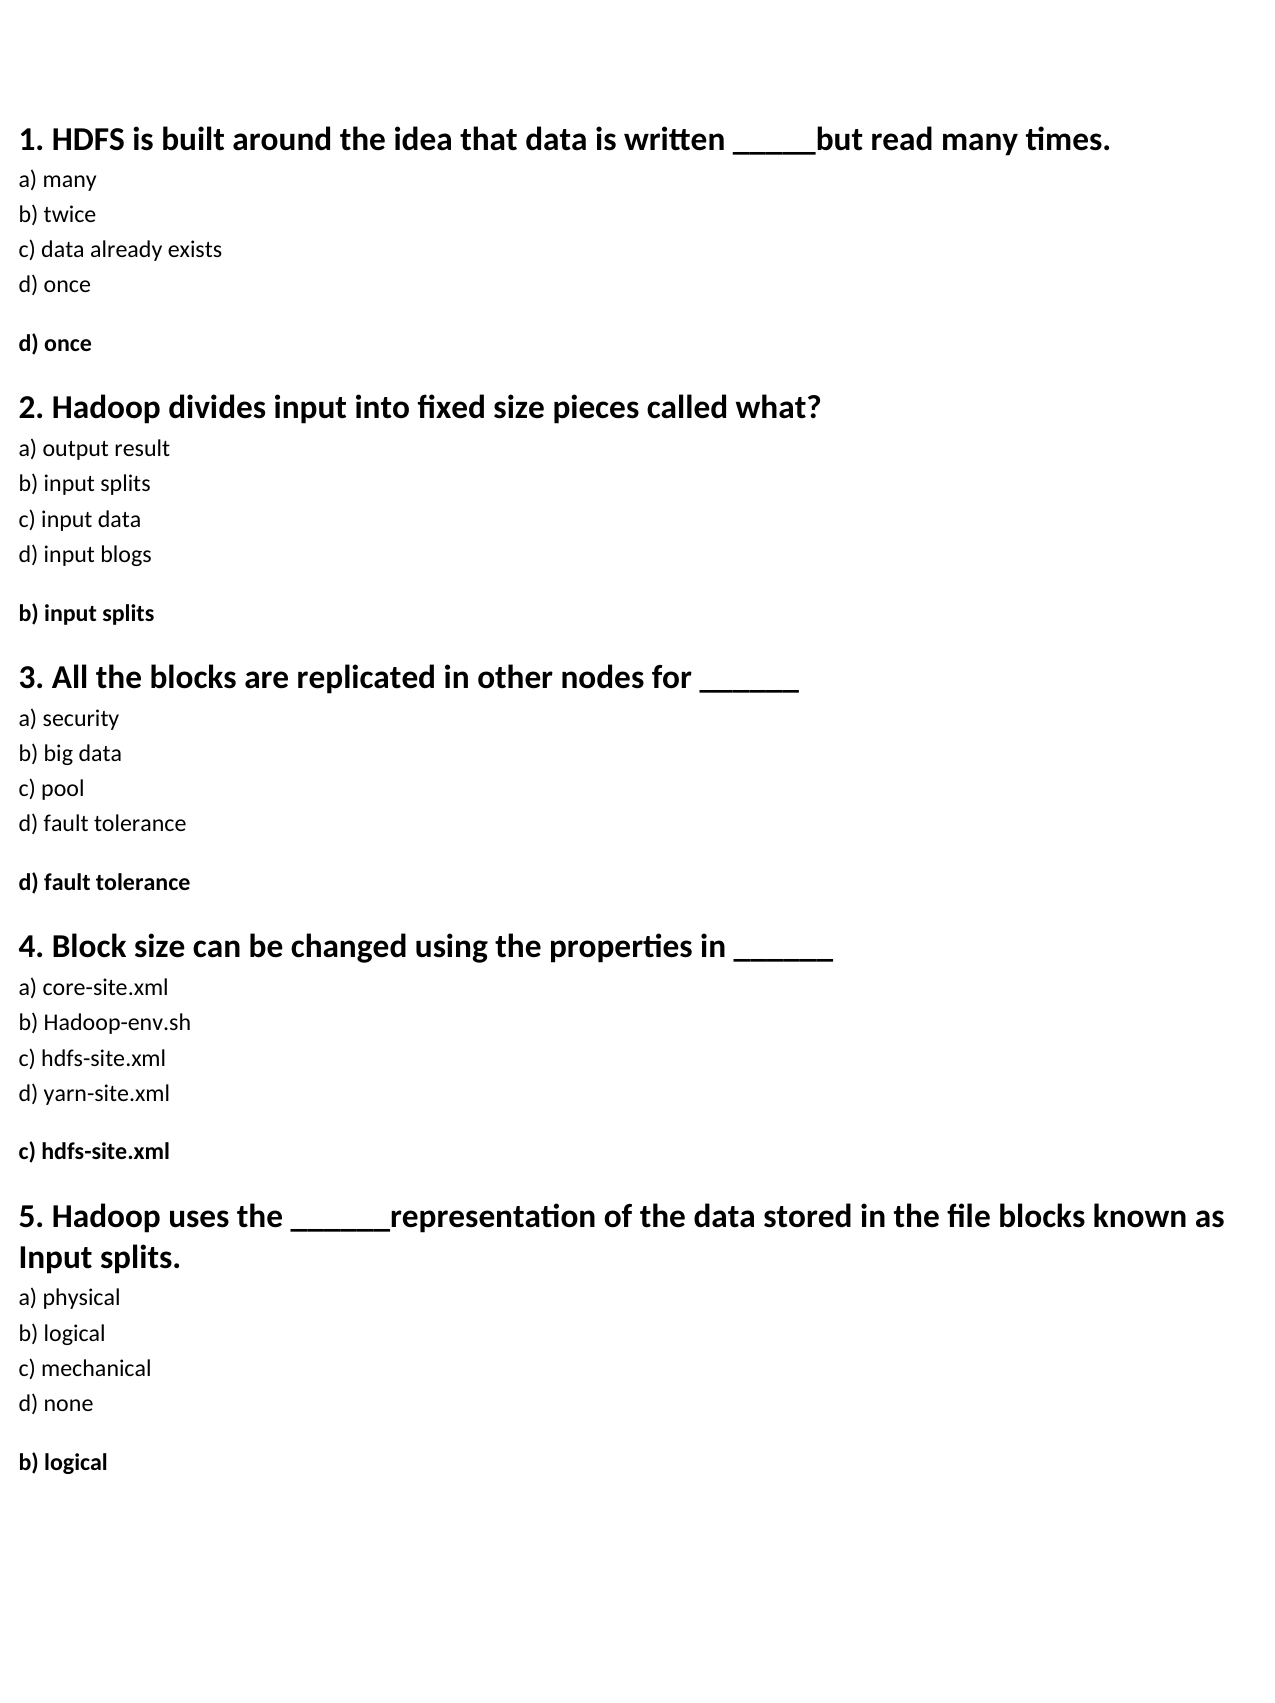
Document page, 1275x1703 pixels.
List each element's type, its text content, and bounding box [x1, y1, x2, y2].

text 1. HDFS is built around the idea that data is written _____but read many times. [18, 118, 1255, 159]
text b) input splits [18, 598, 1255, 627]
text c) data already exists [18, 234, 1255, 264]
text a) core-site.xml [18, 972, 1255, 1001]
text d) yarn-site.xml [18, 1078, 1255, 1107]
text c) hdfs-site.xml [18, 1136, 1255, 1166]
text 5. Hadoop uses the ______representation of the data stored in the file blocks known as Input splits. [18, 1195, 1255, 1276]
text a) security [18, 703, 1255, 732]
text c) hdfs-site.xml [18, 1043, 1255, 1072]
text d) once [18, 328, 1255, 357]
text b) twice [18, 199, 1255, 229]
text b) big data [18, 738, 1255, 767]
text 4. Block size can be changed using the properties in ______ [18, 925, 1255, 966]
text d) input blogs [18, 539, 1255, 568]
text a) physical [18, 1282, 1255, 1312]
text b) input splits [18, 468, 1255, 498]
text c) mechanical [18, 1353, 1255, 1382]
text b) Hadoop-env.sh [18, 1007, 1255, 1037]
text a) many [18, 164, 1255, 194]
text d) fault tolerance [18, 867, 1255, 896]
text d) fault tolerance [18, 808, 1255, 837]
text c) input data [18, 504, 1255, 533]
text d) once [18, 269, 1255, 299]
text d) none [18, 1388, 1255, 1418]
text 2. Hadoop divides input into fixed size pieces called what? [18, 386, 1255, 427]
text 3. All the blocks are replicated in other nodes for ______ [18, 656, 1255, 697]
text b) logical [18, 1447, 1255, 1476]
text a) output result [18, 433, 1255, 462]
text c) pool [18, 773, 1255, 802]
text b) logical [18, 1318, 1255, 1347]
